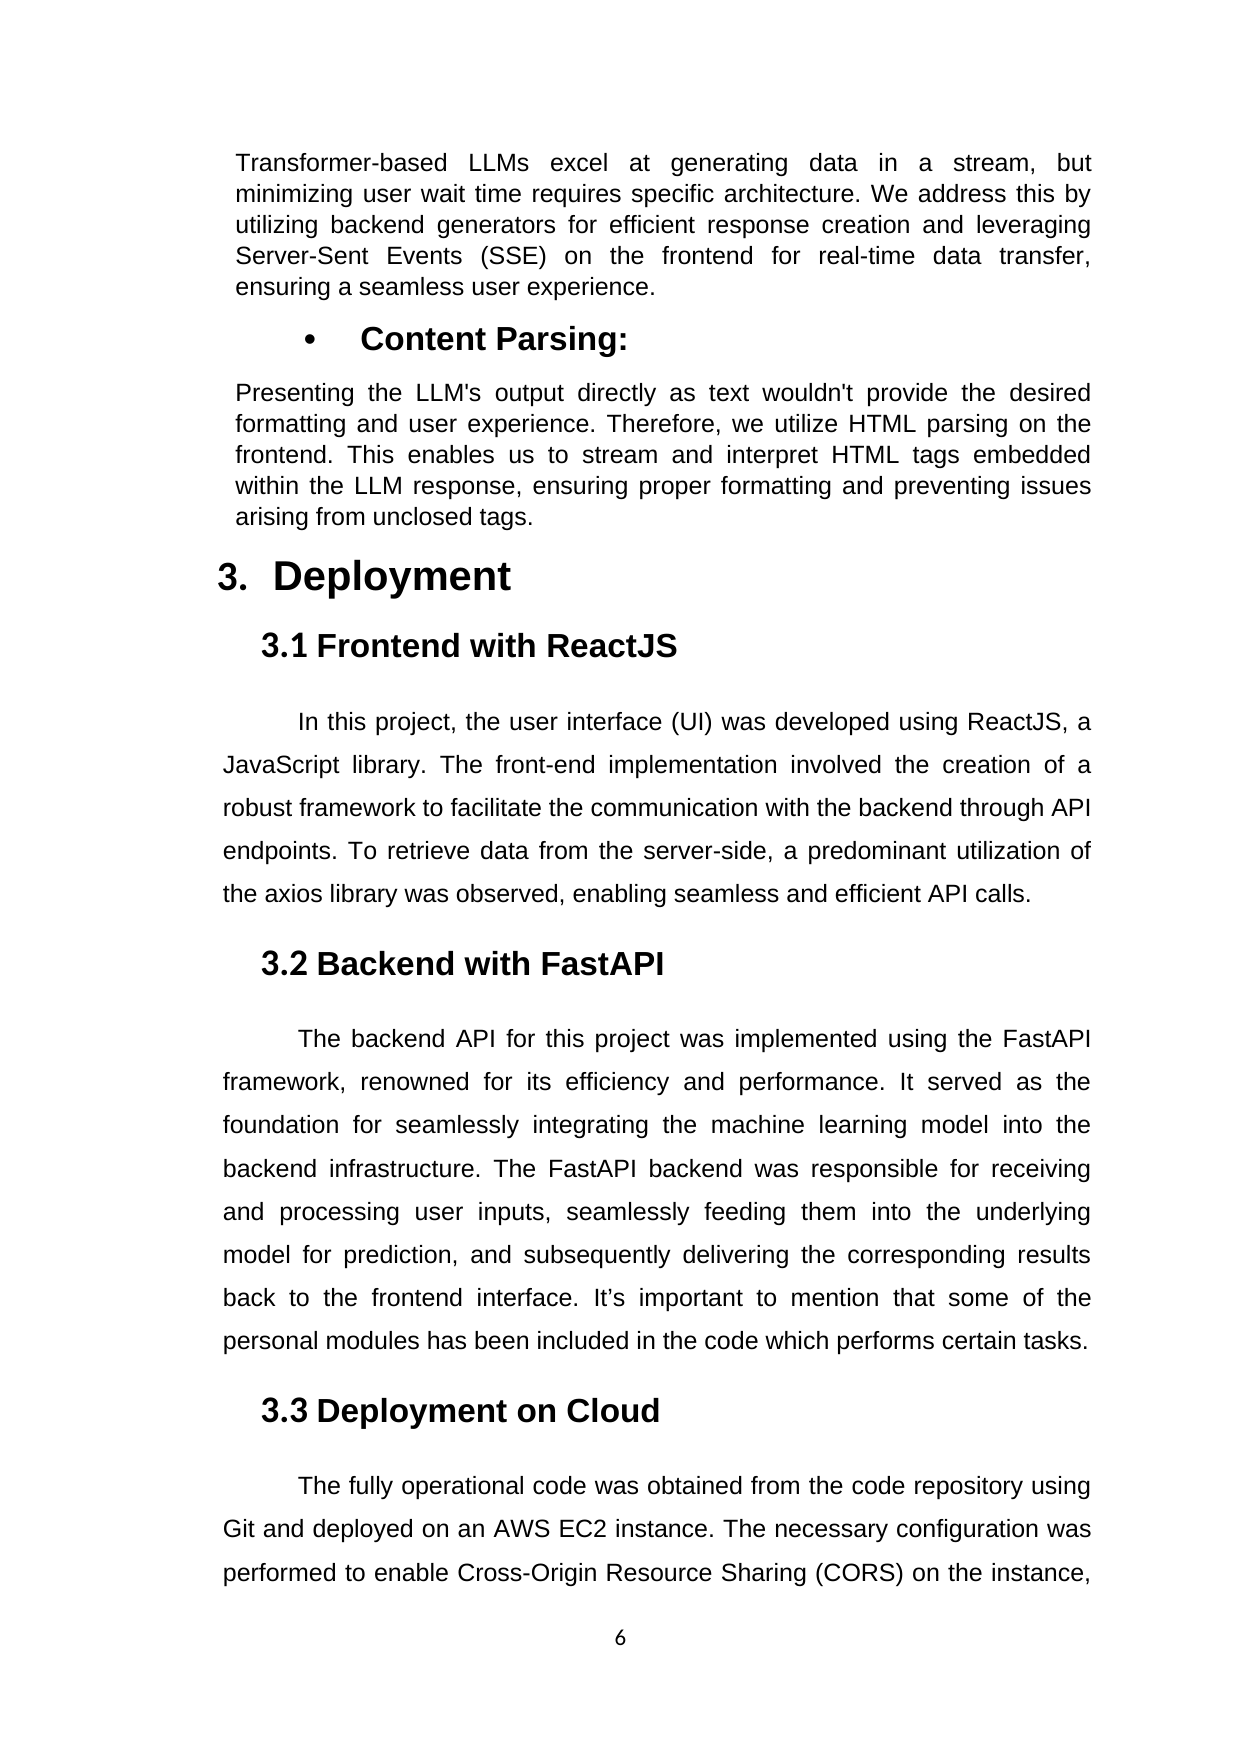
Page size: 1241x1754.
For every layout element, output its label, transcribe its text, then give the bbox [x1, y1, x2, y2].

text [223, 1471, 1093, 1586]
list Backend with FastAPI [260, 939, 1093, 984]
text The backend API for this project was implemented using the FastAPI framework, renowned for its efficiency and performance. It served as the foundation for seamlessly integrating the machine learning model into the backend infrastructure. The FastAPI backend was responsible for receiving and processing user inputs, seamlessly feeding them into the underlying model for prediction, and subsequently delivering the corresponding results back to the frontend interface. It’s important to mention that some of the personal modules has been included in the code which performs certain tasks. [223, 1024, 1093, 1355]
list Deployment on Cloud [260, 1386, 1093, 1432]
text In this project, the user interface (UI) was developed using ReactJS, a JavaScript library. The front-end implementation involved the creation of a robust framework to facilitate the communication with the backend through API endpoints. To retrieve data from the server-side, a predominant utilization of the axios library was observed, enabling seamless and efficient API calls. [223, 706, 1093, 908]
list Deployment [216, 549, 1093, 600]
list Presenting the LLM's output directly as text wouldn't provide the desired formatting and user experience. Therefore, we utilize HTML parsing on the frontend. This enables us to stream and interpret HTML tags embedded within the LLM response, ensuring proper formatting and preventing issues arising from unclosed tags. [235, 378, 1093, 531]
list Frontend with ReactJS [260, 621, 1093, 667]
list Content Parsing: [304, 319, 1093, 358]
list Transformer-based LLMs excel at generating data in a stream, but minimizing user wait time requires specific architecture. We address this by utilizing backend generators for efficient response creation and leveraging Server-Sent Events (SSE) on the frontend for real-time data transfer, ensuring a seamless user experience. [235, 148, 1093, 301]
